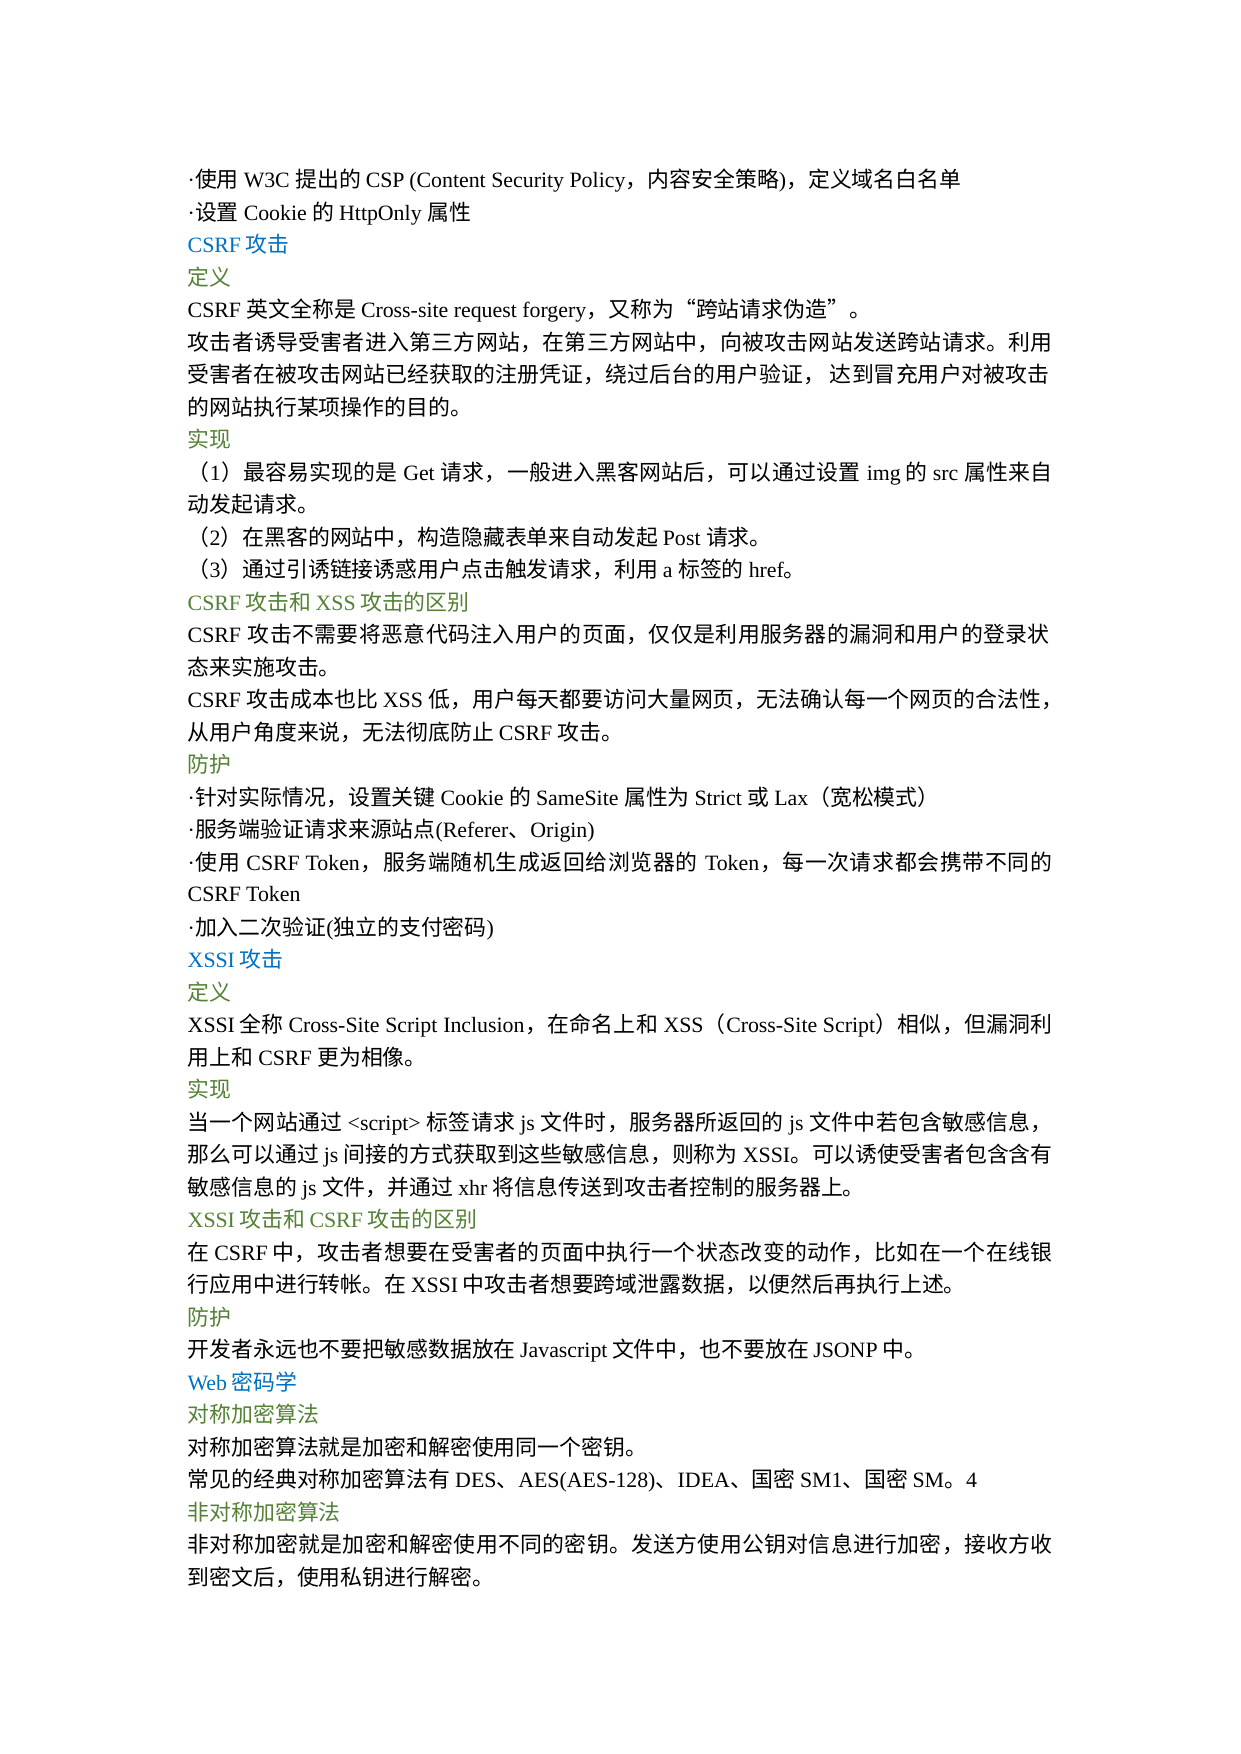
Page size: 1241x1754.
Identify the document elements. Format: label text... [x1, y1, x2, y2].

text 定义 [187, 259, 1053, 292]
text 从用户角度来说，无法彻底防止 CSRF 攻击。 [187, 714, 1053, 747]
text 非对称加密就是加密和解密使用不同的密钥。发送方使用公钥对信息进行加密，接收方收到密文后，使用私钥进行解密。 [187, 1527, 1053, 1592]
text 常见的经典对称加密算法有 DES、AES(AES-128)、IDEA、国密SM1、国密SM。4 [187, 1462, 1053, 1494]
text 攻击者诱导受害者进入第三方网站，在第三方网站中，向被攻击网站发送跨站请求。利用受害者在被攻击网站已经获取的注册凭证，绕过后台的用户验证， 达到冒充用户对被攻击的网站执行某项操作的目的。 [187, 324, 1053, 422]
text XSSI攻击和CSRF攻击的区别 [187, 1202, 1053, 1234]
text （2）在黑客的网站中，构造隐藏表单来自动发起 Post 请求。 [187, 519, 1053, 552]
text 当一个网站通过 <script> 标签请求 js 文件时，服务器所返回的 js 文件中若包含敏感信息，那么可以通过 js 间接的方式获取到这些敏感信息，则称为 XSSI。可以诱使受害者包含含有敏感信息的 js 文件，并通过 xhr 将信息传送到攻击者控制的服务器上。 [187, 1104, 1053, 1202]
text 实现 [187, 422, 1053, 454]
text XSSI攻击 [187, 942, 1053, 974]
text ·使用 CSRF Token，服务端随机生成返回给浏览器的 Token，每一次请求都会携带不同的 CSRF Token [187, 844, 1053, 909]
text CSRF 攻击不需要将恶意代码注入用户的页面，仅仅是利用服务器的漏洞和用户的登录状态来实施攻击。 [187, 617, 1053, 682]
text ·针对实际情况，设置关键 Cookie 的 SameSite 属性为 Strict 或 Lax（宽松模式） [187, 779, 1053, 812]
text CSRF 英文全称是 Cross-site request forgery，又称为“跨站请求伪造”。 [187, 292, 1053, 324]
text 对称加密算法就是加密和解密使用同一个密钥。 [187, 1429, 1053, 1462]
text ·设置 Cookie 的 HttpOnly 属性 [187, 194, 1053, 227]
text 定义 [187, 974, 1053, 1007]
text （1）最容易实现的是 Get 请求，一般进入黑客网站后，可以通过设置 img的 src 属性来自动发起请求。 [187, 454, 1053, 519]
text 对称加密算法 [187, 1397, 1053, 1429]
text （3）通过引诱链接诱惑用户点击触发请求，利用 a 标签的 href。 [187, 552, 1053, 584]
text 在CSRF中，攻击者想要在受害者的页面中执行一个状态改变的动作，比如在一个在线银行应用中进行转帐。在XSSI中攻击者想要跨域泄露数据，以便然后再执行上述。 [187, 1234, 1053, 1299]
text ·加入二次验证(独立的支付密码) [187, 909, 1053, 942]
text 防护 [187, 1299, 1053, 1332]
text CSRF攻击和XSS攻击的区别 [187, 584, 1053, 617]
text Web密码学 [187, 1364, 1053, 1397]
text XSSI全称Cross-Site Script Inclusion，在命名上和 XSS（Cross-Site Script）相似，但漏洞利用上和 CSRF 更为相像。 [187, 1007, 1053, 1072]
text CSRF 攻击成本也比 XSS 低，用户每天都要访问大量网页，无法确认每一个网页的合法性， [187, 682, 1053, 714]
text 非对称加密算法 [187, 1494, 1053, 1527]
text 实现 [187, 1072, 1053, 1104]
text 防护 [187, 747, 1053, 779]
text ·使用 W3C 提出的 CSP (Content Security Policy，内容安全策略)，定义域名白名单 [187, 162, 1053, 194]
text CSRF攻击 [187, 227, 1053, 259]
text ·服务端验证请求来源站点(Referer、Origin) [187, 812, 1053, 844]
text 开发者永远也不要把敏感数据放在Javascript文件中，也不要放在JSONP中。 [187, 1332, 1053, 1364]
